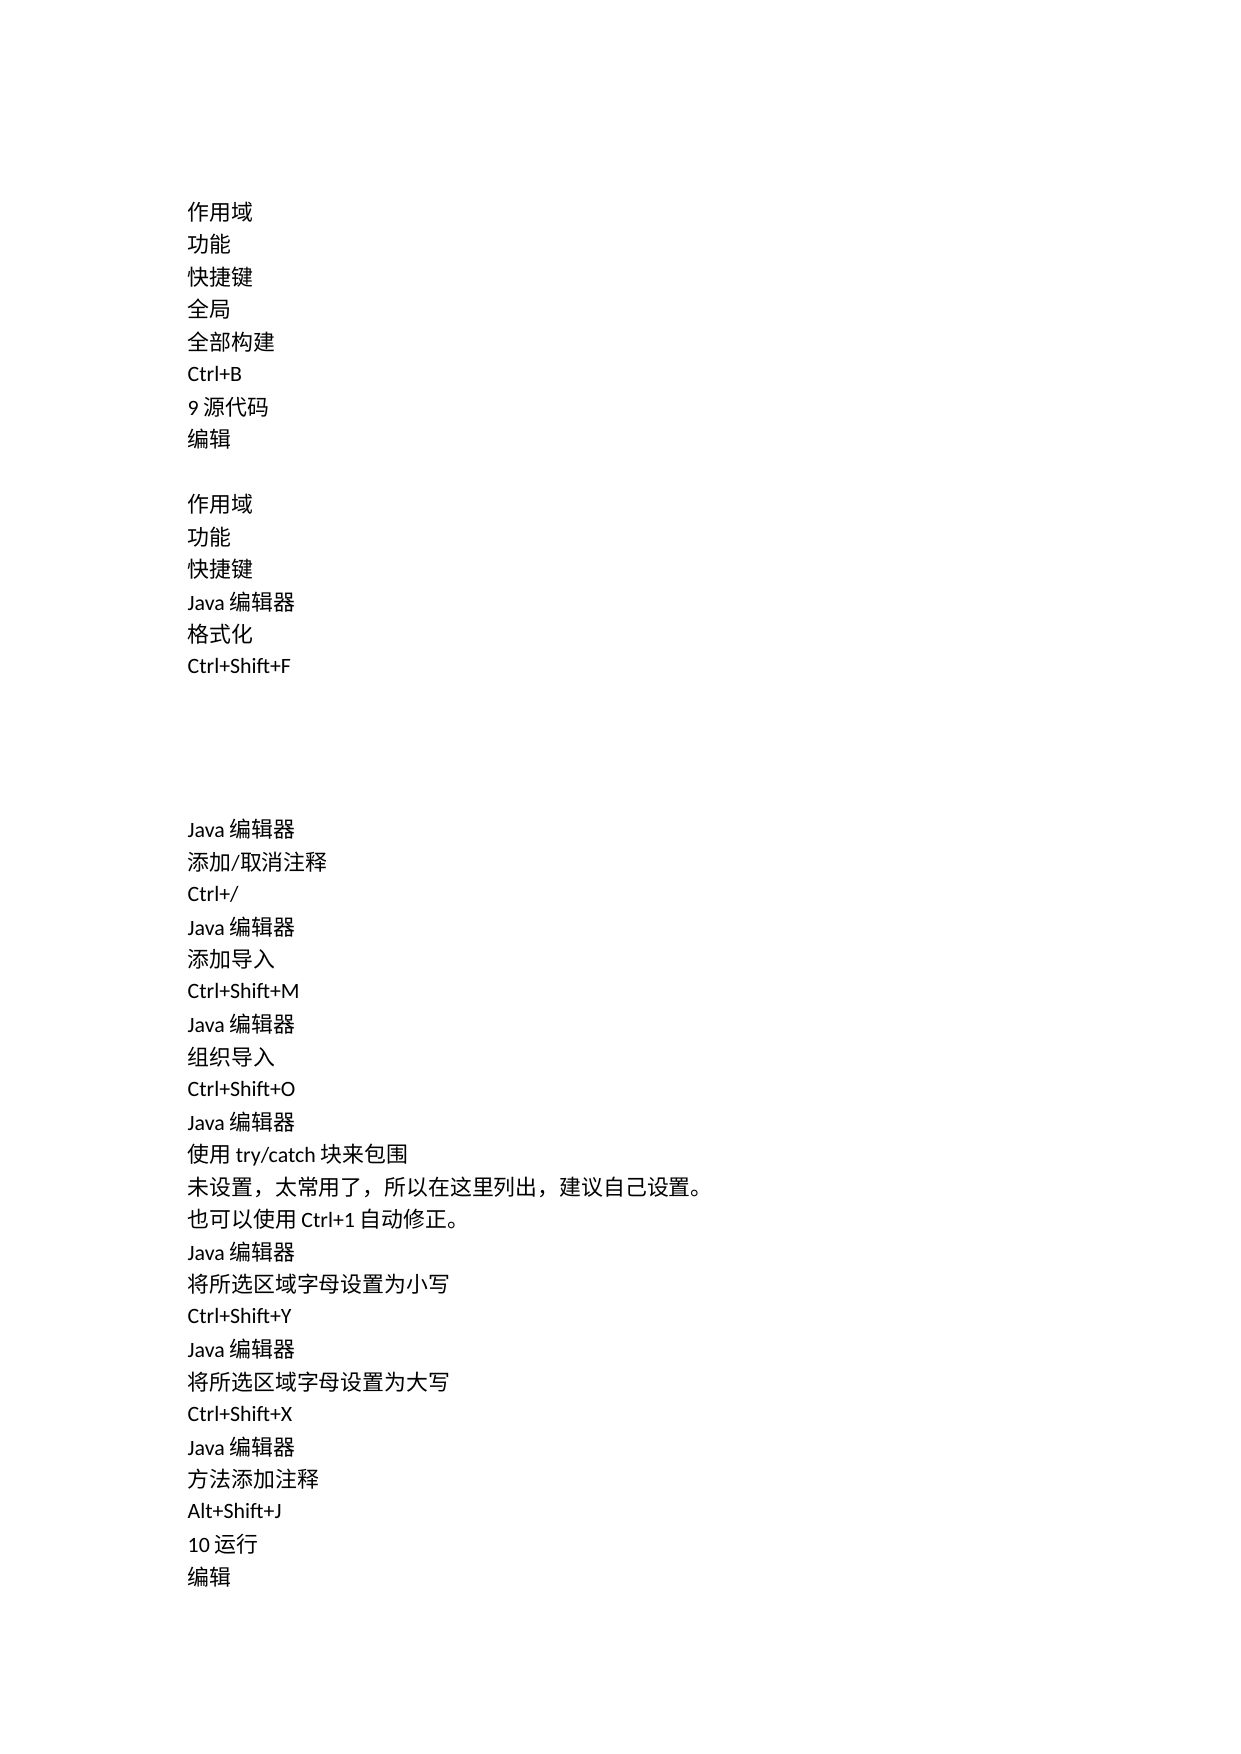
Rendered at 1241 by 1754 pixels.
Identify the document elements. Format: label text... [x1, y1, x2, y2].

text 编辑 [187, 422, 1053, 454]
text 也可以使用Ctrl+1自动修正。 [187, 1202, 1053, 1234]
text Ctrl+Shift+X [187, 1397, 1053, 1429]
text 全部构建 [187, 324, 1053, 357]
text Alt+Shift+J [187, 1494, 1053, 1527]
text 编辑 [187, 1559, 1053, 1592]
text Java编辑器 [187, 1332, 1053, 1364]
text 组织导入 [187, 1039, 1053, 1072]
text 添加导入 [187, 942, 1053, 974]
text Java编辑器 [187, 812, 1053, 844]
text Ctrl+B [187, 357, 1053, 389]
text 使用try/catch块来包围 [187, 1137, 1053, 1169]
text 快捷键 [187, 259, 1053, 292]
text Java编辑器 [187, 1234, 1053, 1267]
text Ctrl+Shift+O [187, 1072, 1053, 1104]
text Java编辑器 [187, 909, 1053, 942]
text Ctrl+Shift+F [187, 649, 1053, 682]
text 添加/取消注释 [187, 844, 1053, 877]
text Ctrl+/ [187, 877, 1053, 909]
text Ctrl+Shift+M [187, 974, 1053, 1007]
text 10运行 [187, 1527, 1053, 1559]
text 功能 [187, 227, 1053, 259]
text 功能 [187, 519, 1053, 552]
text 快捷键 [187, 552, 1053, 584]
text 格式化 [187, 617, 1053, 649]
text 作用域 [187, 194, 1053, 227]
text Java编辑器 [187, 584, 1053, 617]
text 未设置，太常用了，所以在这里列出，建议自己设置。 [187, 1169, 1053, 1202]
text 将所选区域字母设置为大写 [187, 1364, 1053, 1397]
text 全局 [187, 292, 1053, 324]
text 9源代码 [187, 389, 1053, 422]
text 作用域 [187, 487, 1053, 519]
text Java编辑器 [187, 1007, 1053, 1039]
text 将所选区域字母设置为小写 [187, 1267, 1053, 1299]
text Java编辑器 [187, 1429, 1053, 1462]
text Ctrl+Shift+Y [187, 1299, 1053, 1332]
text 方法添加注释 [187, 1462, 1053, 1494]
text Java编辑器 [187, 1104, 1053, 1137]
